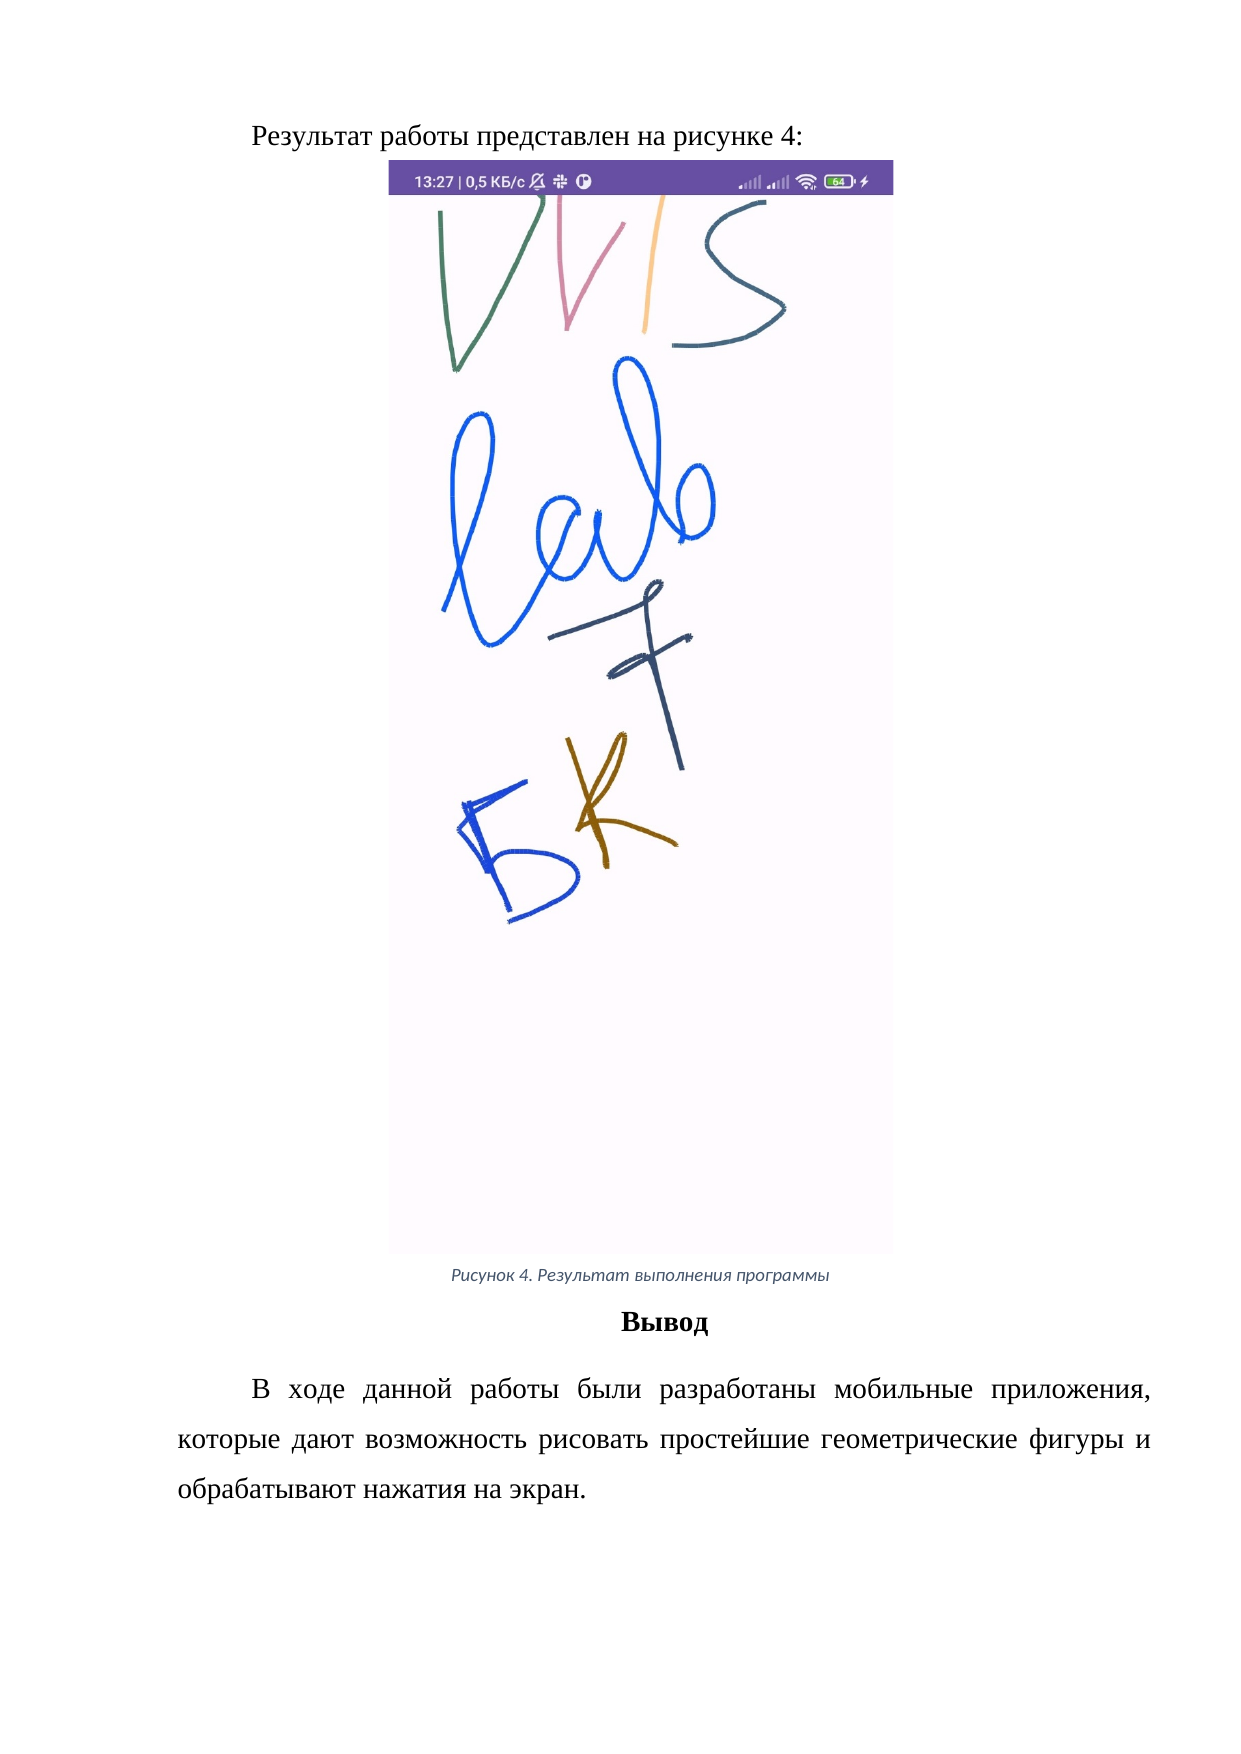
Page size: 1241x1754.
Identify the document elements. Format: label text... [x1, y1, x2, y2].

text В ходе данной работы были разработаны мобильные приложения, которые дают возможность рисовать простейшие геометрические фигуры и обрабатывают нажатия на экран. [177, 1371, 1152, 1505]
picture [388, 160, 894, 1254]
text Результат работы представлен на рисунке 4: [177, 118, 1152, 152]
